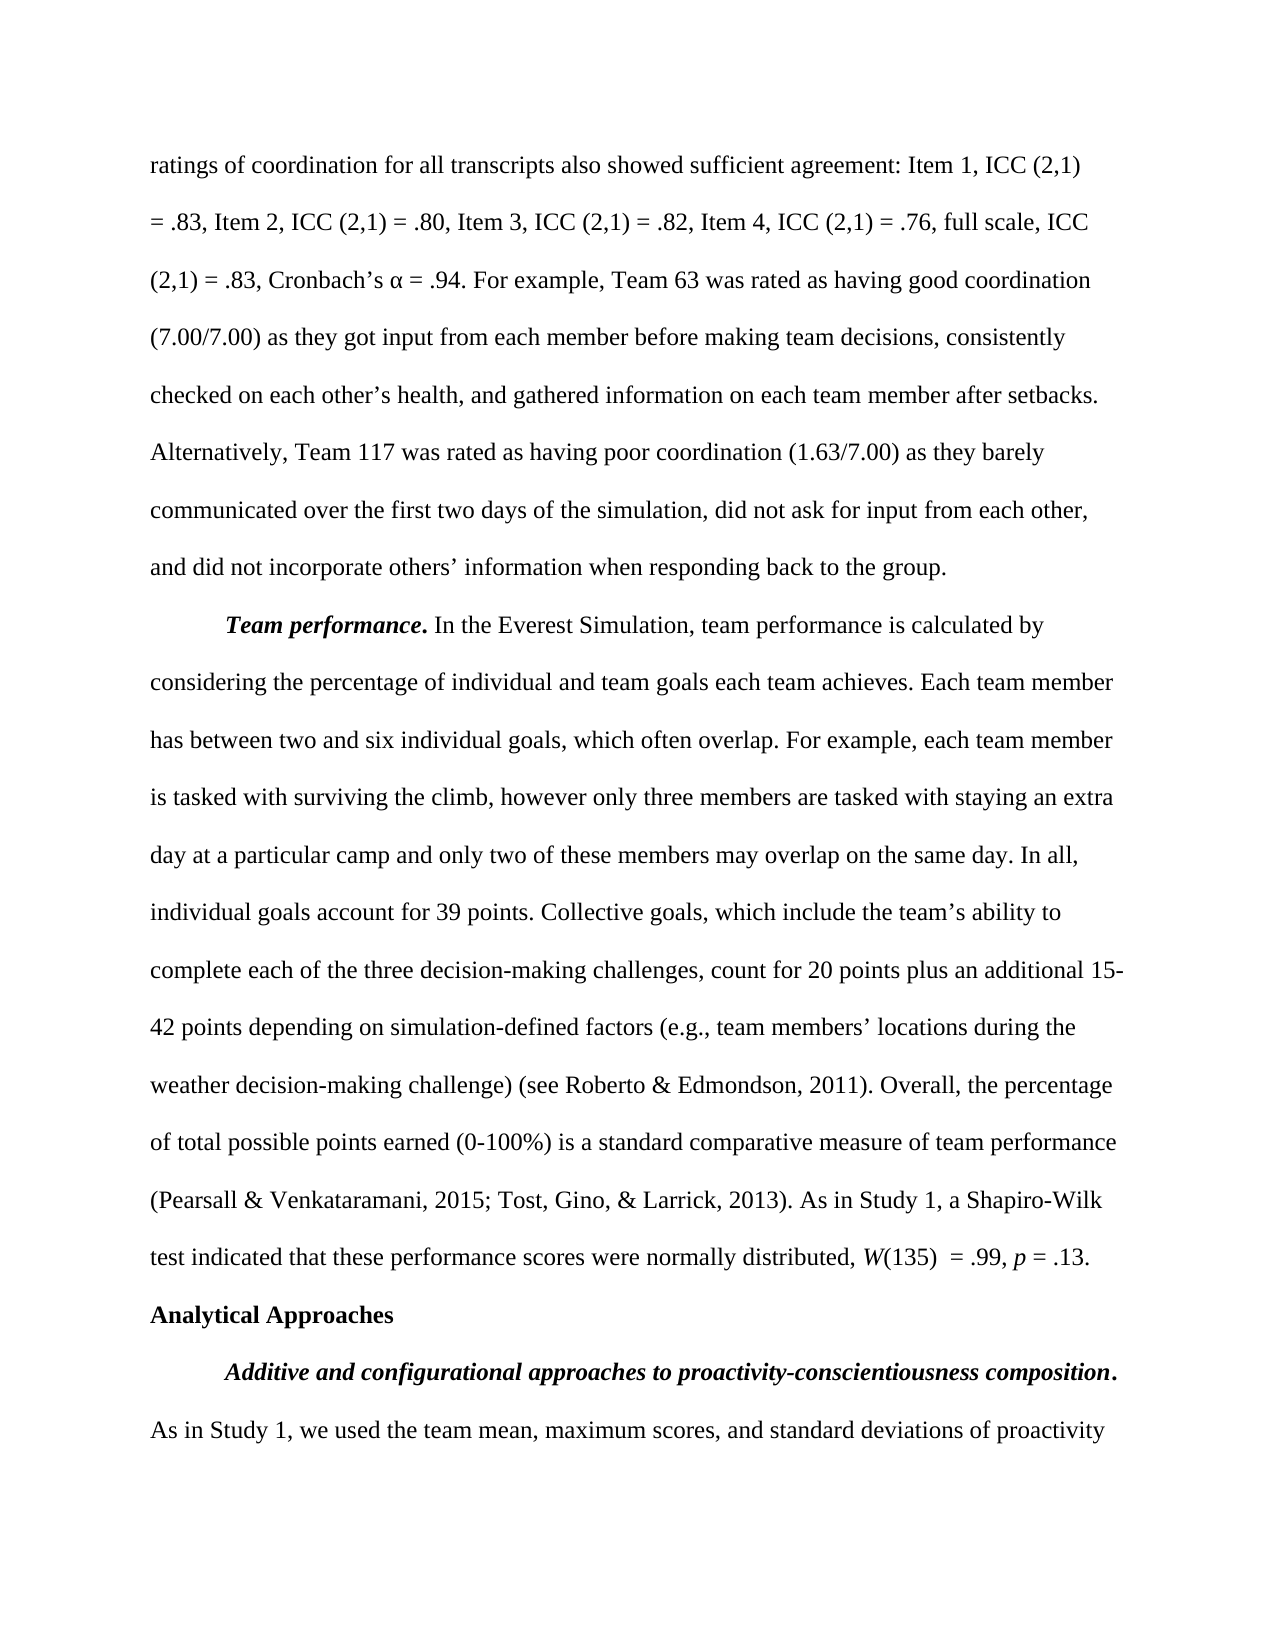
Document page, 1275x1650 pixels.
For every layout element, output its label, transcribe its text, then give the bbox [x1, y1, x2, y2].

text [150, 1357, 1125, 1444]
text Team performance. In the Everest Simulation, team performance is calculated by considering the percentage of individual and team goals each team achieves. Each team member has between two and six individual goals, which often overlap. For example, each team member is tasked with surviving the climb, however only three members are tasked with staying an extra day at a particular camp and only two of these members may overlap on the same day. In all, individual goals account for 39 points. Collective goals, which include the team’s ability to complete each of the three decision-making challenges, count for 20 points plus an additional 15-42 points depending on simulation-defined factors (e.g., team members’ locations during the weather decision-making challenge) (see Roberto & Edmondson, 2011). Overall, the percentage of total possible points earned (0-100%) is a standard comparative measure of team performance (Pearsall & Venkataramani, 2015; Tost, Gino, & Larrick, 2013). As in Study 1, a Shapiro-Wilk test indicated that these performance scores were normally distributed, W(135) = .99, p = .13. [150, 610, 1125, 1271]
text Analytical Approaches [150, 1300, 1125, 1329]
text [150, 150, 1125, 581]
